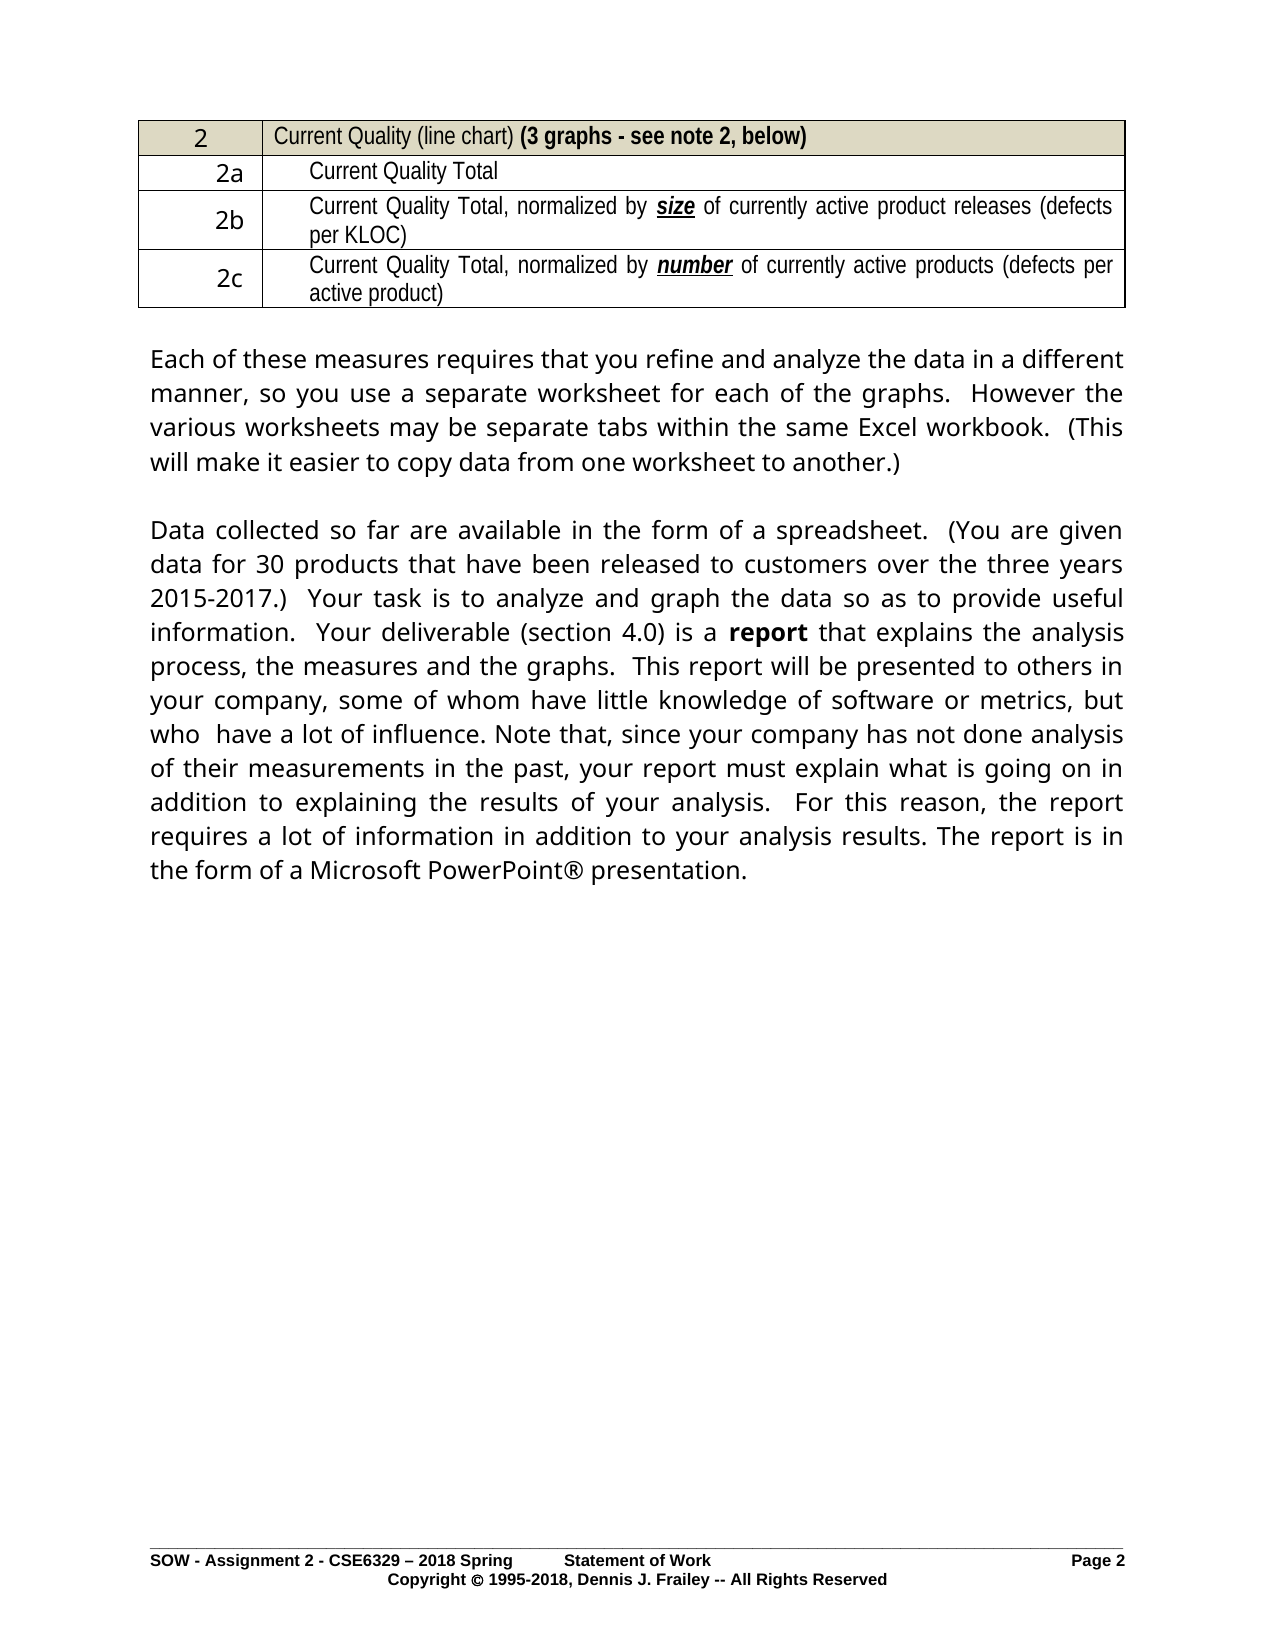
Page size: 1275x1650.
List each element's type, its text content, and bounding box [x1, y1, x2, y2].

text Data collected so far are available in the form of a spreadsheet. (You are given data for 30 products that have been released to customers over the three years 2015-2017.) Your task is to analyze and graph the data so as to provide useful information. Your deliverable (section 4.0) is a report that explains the analysis process, the measures and the graphs. This report will be presented to others in your company, some of whom have little knowledge of software or metrics, but who have a lot of influence. Note that, since your company has not done analysis of their measurements in the past, your report must explain what is going on in addition to explaining the results of your analysis. For this reason, the report requires a lot of information in addition to your analysis results. The report is in the form of a Microsoft PowerPoint® presentation. [150, 512, 1125, 887]
table_cell 2c [197, 250, 262, 307]
table_cell 2b [197, 191, 262, 248]
table_cell 2a [197, 156, 262, 190]
text Each of these measures requires that you refine and analyze the data in a different manner, so you use a separate worksheet for each of the graphs. However the various worksheets may be separate tabs within the same Excel workbook. (This will make it easier to copy data from one worksheet to another.) [150, 342, 1125, 478]
table_cell Current Quality Total [263, 156, 1124, 190]
table_cell Current Quality Total, normalized by number of currently active products (defects per active product) [263, 250, 1124, 307]
table_cell Current Quality (line chart) (3 graphs - see note 2, below) [263, 121, 1124, 155]
table_cell [139, 156, 197, 190]
table_cell [139, 250, 197, 307]
table_cell 2 [139, 121, 262, 155]
table_cell Current Quality Total, normalized by size of currently active product releases (defects per KLOC) [263, 191, 1124, 248]
table_cell [139, 191, 197, 248]
